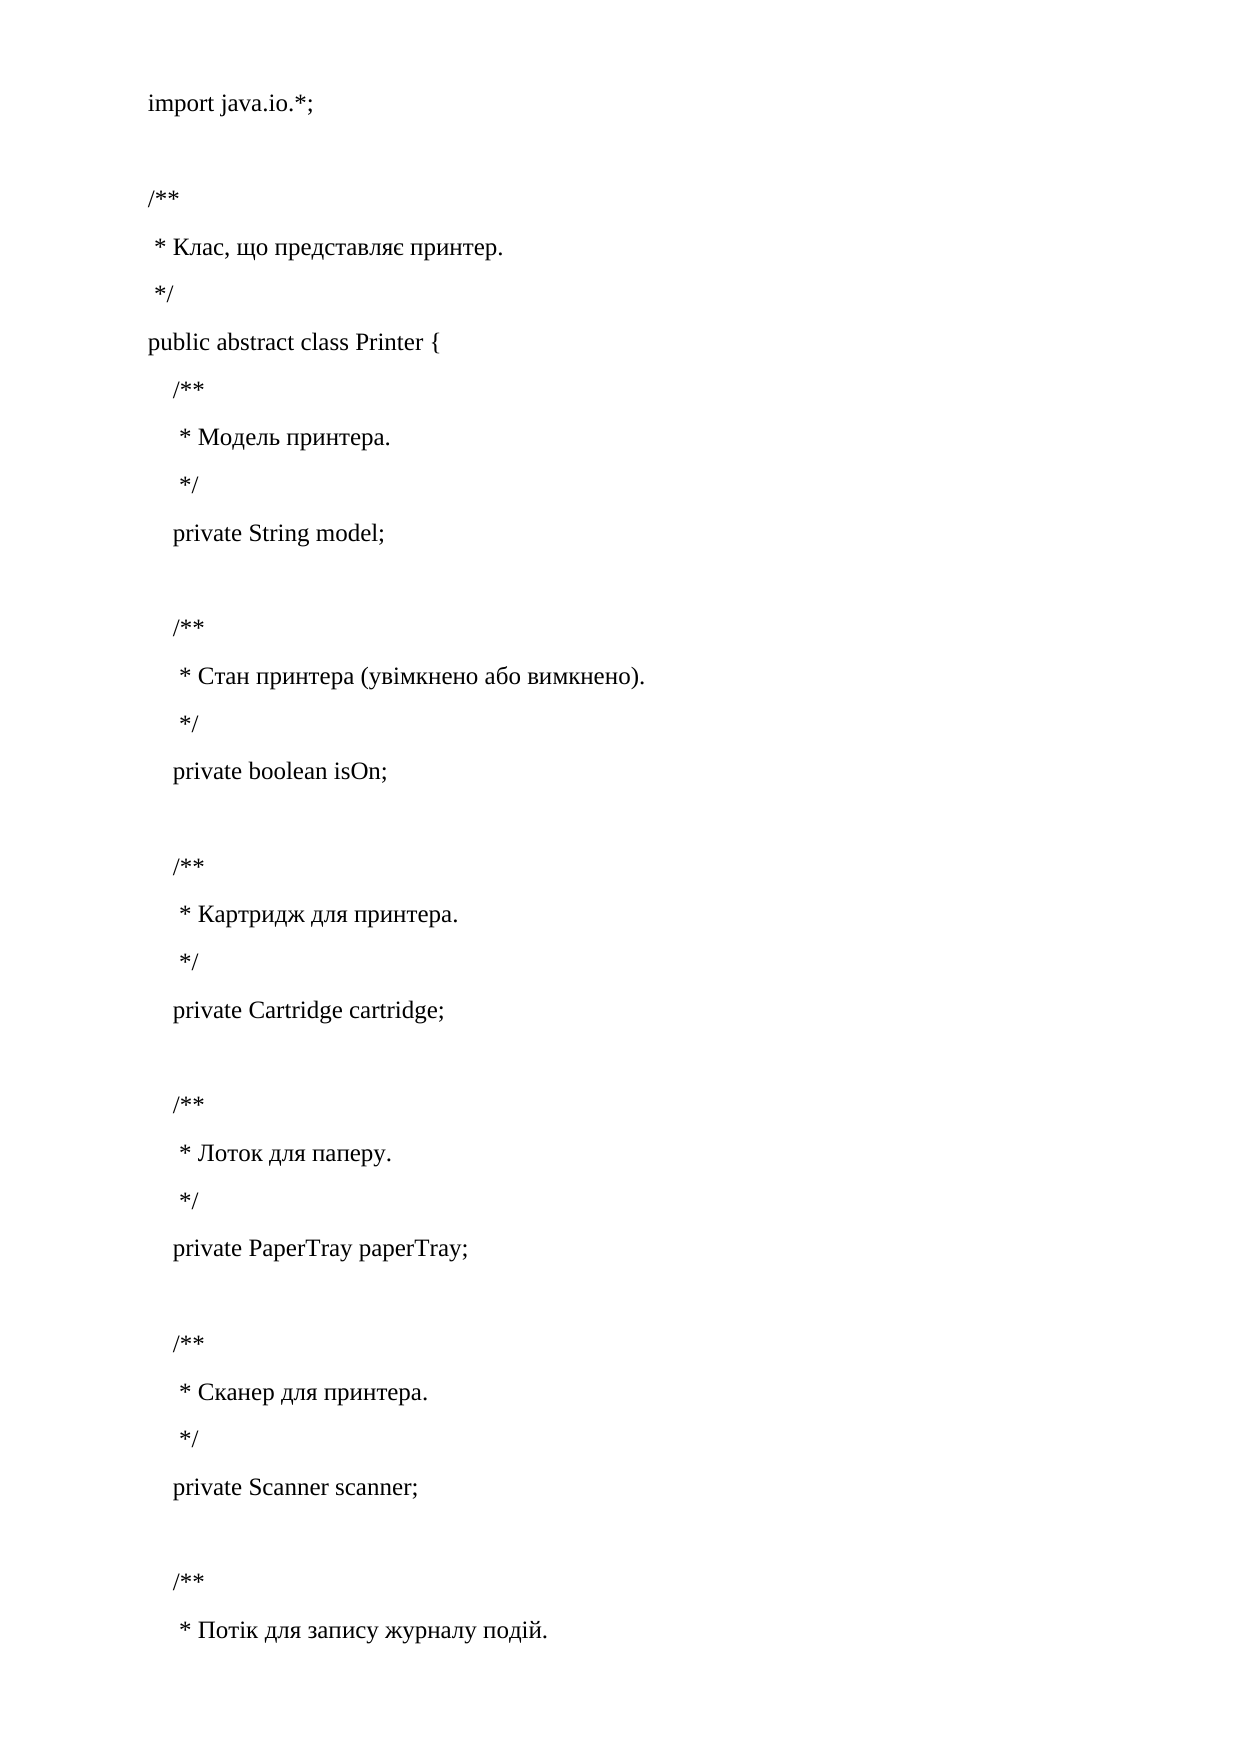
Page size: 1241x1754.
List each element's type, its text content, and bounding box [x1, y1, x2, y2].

text * Сканер для принтера. [148, 1377, 1152, 1405]
text * Потік для запису журналу подій. [148, 1615, 1152, 1644]
text private PaperTray paperTray; [148, 1233, 1152, 1262]
text private boolean isOn; [148, 756, 1152, 785]
text * Клас, що представляє принтер. [148, 232, 1152, 260]
text /** [148, 852, 1152, 881]
text /** [148, 184, 1152, 213]
text */ [148, 947, 1152, 976]
text public abstract class Printer { [148, 327, 1152, 356]
text private Scanner scanner; [148, 1472, 1152, 1501]
text private Cartridge cartridge; [148, 995, 1152, 1024]
text * Модель принтера. [148, 422, 1152, 451]
text */ [148, 279, 1152, 308]
text /** [148, 375, 1152, 403]
text */ [148, 470, 1152, 499]
text import java.io.*; [148, 88, 1152, 117]
text /** [148, 1567, 1152, 1596]
text * Лоток для паперу. [148, 1138, 1152, 1167]
text * Картридж для принтера. [148, 899, 1152, 928]
text /** [148, 1090, 1152, 1119]
text */ [148, 709, 1152, 737]
text * Стан принтера (увімкнено або вимкнено). [148, 661, 1152, 690]
text */ [148, 1424, 1152, 1453]
text /** [148, 613, 1152, 642]
text */ [148, 1186, 1152, 1214]
text private String model; [148, 518, 1152, 547]
text /** [148, 1329, 1152, 1358]
